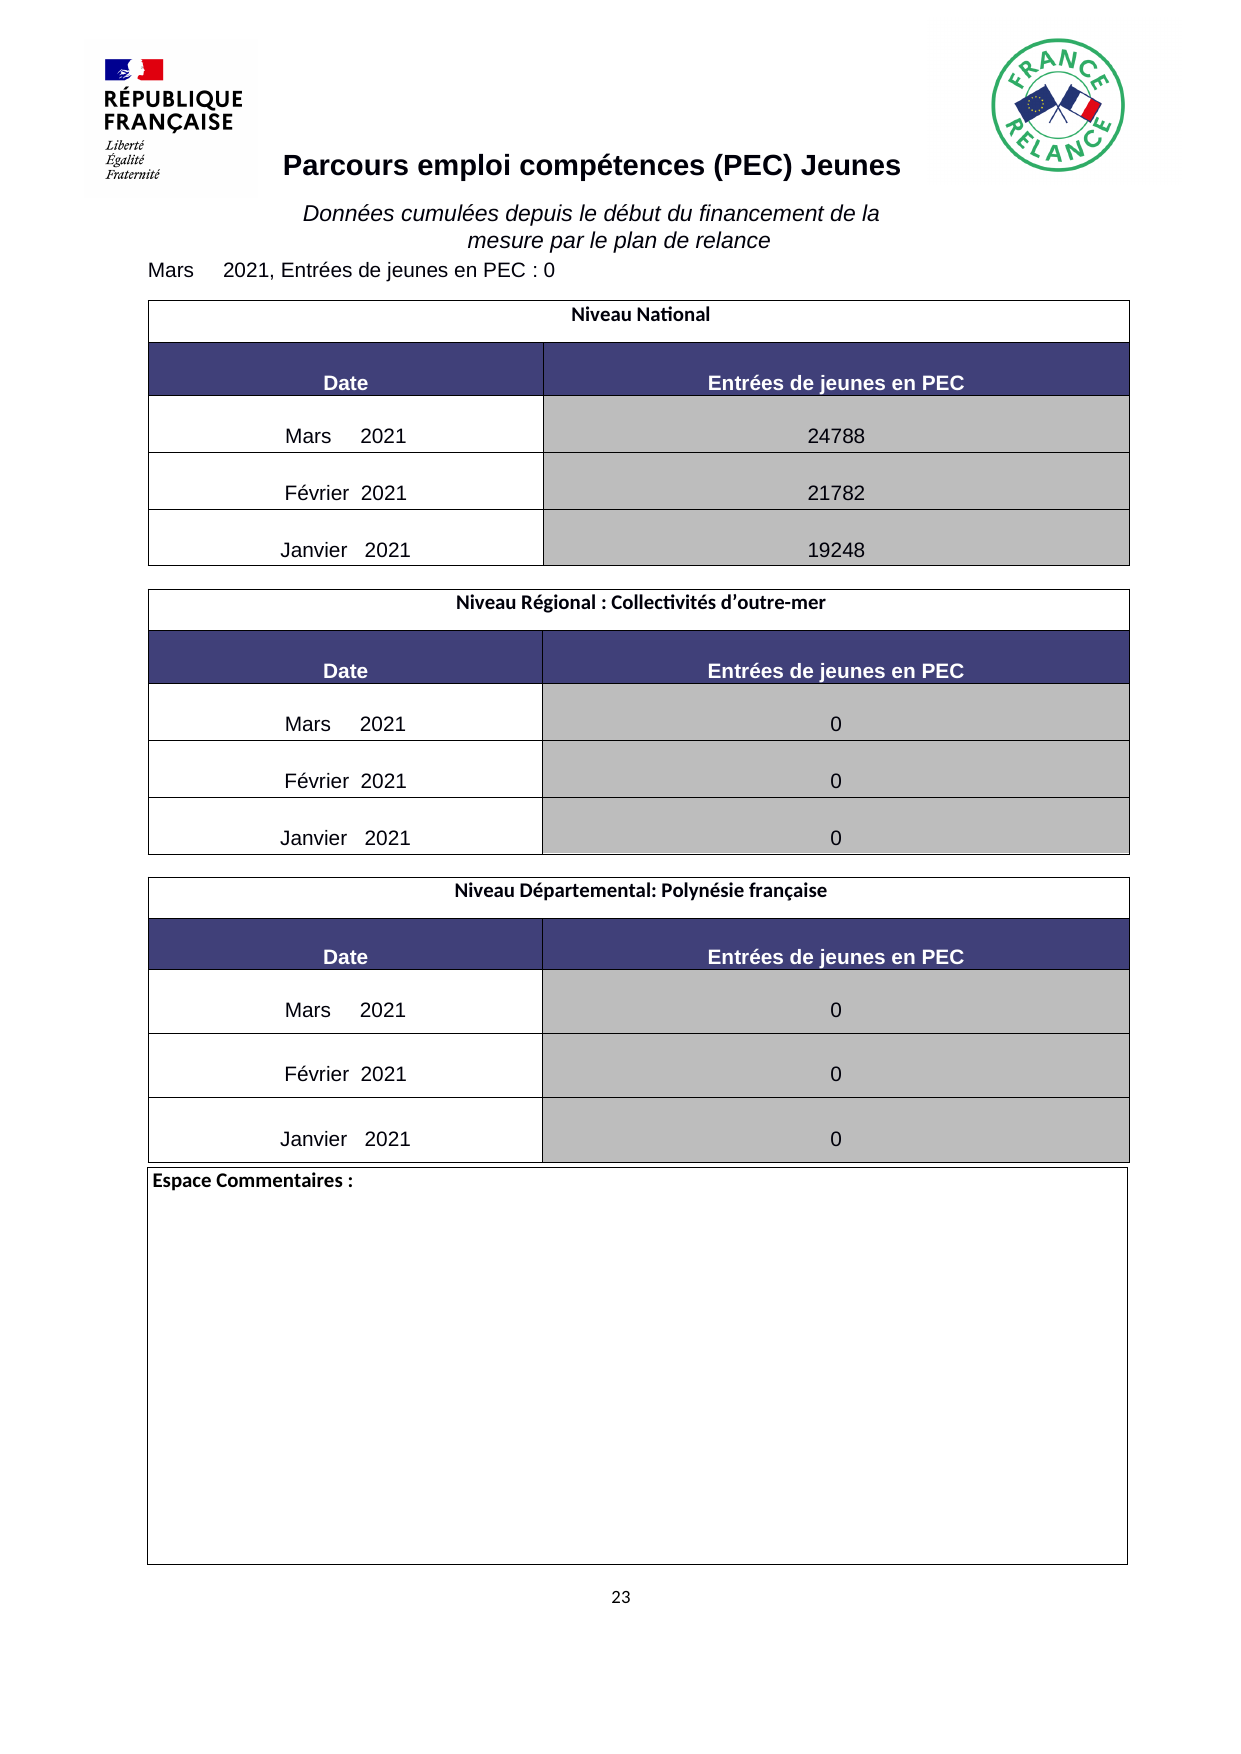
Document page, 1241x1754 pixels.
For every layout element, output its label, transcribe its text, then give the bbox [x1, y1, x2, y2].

picture [84, 39, 258, 197]
table_cell Janvier 2021 [149, 1098, 542, 1162]
table_cell 0 [543, 741, 1129, 797]
table_header Niveau Régional : Collectivités d’outre-mer [149, 590, 1129, 630]
table_cell 0 [543, 970, 1129, 1033]
text Parcours emploi compétences (PEC) Jeunes [258, 148, 926, 181]
table_cell Février 2021 [149, 453, 543, 509]
picture [926, 17, 1182, 185]
table_cell Entrées de jeunes en PEC [544, 343, 1129, 395]
table_cell Mars 2021 [149, 396, 543, 452]
table_cell 0 [543, 798, 1129, 853]
table_cell Février 2021 [149, 741, 542, 797]
table_cell Date [149, 919, 542, 969]
text Mars 2021, Entrées de jeunes en PEC : 0 [148, 258, 1093, 282]
table_cell 0 [543, 684, 1129, 740]
table_header Niveau Départemental: Polynésie française [149, 878, 1129, 918]
table_cell Entrées de jeunes en PEC [543, 919, 1129, 969]
table_header Niveau National [149, 301, 1129, 342]
table_cell 0 [543, 1098, 1129, 1162]
table_cell Février 2021 [149, 1034, 542, 1097]
table_cell Janvier 2021 [149, 510, 543, 565]
table_cell 24788 [544, 396, 1129, 452]
table_cell 0 [543, 1034, 1129, 1097]
table_cell Date [149, 343, 543, 395]
table_cell Janvier 2021 [149, 798, 542, 853]
table_cell Date [149, 631, 542, 683]
table_cell Entrées de jeunes en PEC [543, 631, 1129, 683]
table_cell Mars 2021 [149, 684, 542, 740]
table_cell Mars 2021 [149, 970, 542, 1033]
text Données cumulées depuis le début du financement de la mesure par le plan de relance [148, 200, 1093, 253]
table_cell 21782 [544, 453, 1129, 509]
table_cell 19248 [544, 510, 1129, 565]
